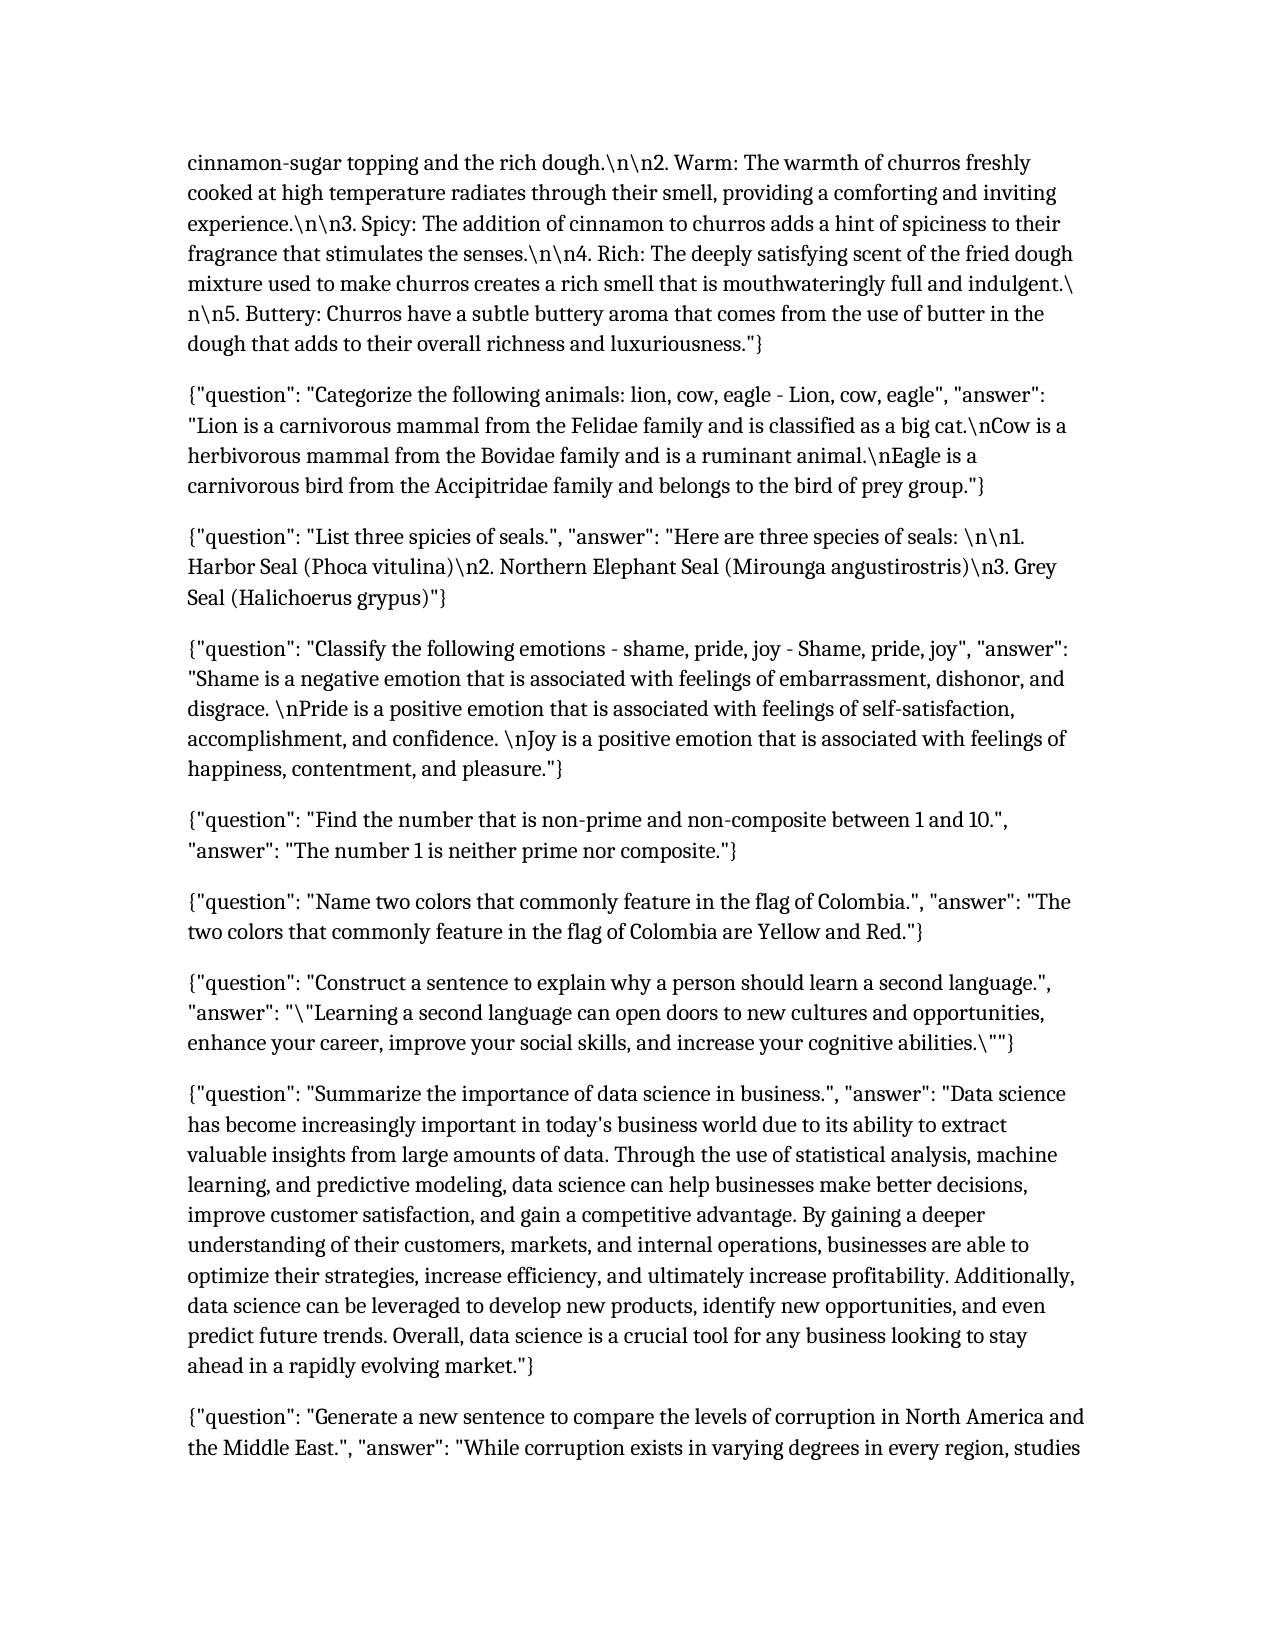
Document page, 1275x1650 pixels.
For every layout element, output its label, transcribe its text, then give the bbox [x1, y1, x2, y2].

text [187, 1404, 1087, 1461]
text {"question": "Construct a sentence to explain why a person should learn a second language.", "answer": "\"Learning a second language can open doors to new cultures and opportunities, enhance your career, improve your social skills, and increase your cognitive abilities.\""} [187, 970, 1087, 1057]
text {"question": "Summarize the importance of data science in business.", "answer": "Data science has become increasingly important in today's business world due to its ability to extract valuable insights from large amounts of data. Through the use of statistical analysis, machine learning, and predictive modeling, data science can help businesses make better decisions, improve customer satisfaction, and gain a competitive advantage. By gaining a deeper understanding of their customers, markets, and internal operations, businesses are able to optimize their strategies, increase efficiency, and ultimately increase profitability. Additionally, data science can be leveraged to develop new products, identify new opportunities, and even predict future trends. Overall, data science is a crucial tool for any business looking to stay ahead in a rapidly evolving market."} [187, 1081, 1087, 1379]
text {"question": "Find the number that is non-prime and non-composite between 1 and 10.", "answer": "The number 1 is neither prime nor composite."} [187, 807, 1087, 864]
text {"question": "Classify the following emotions - shame, pride, joy - Shame, pride, joy", "answer": "Shame is a negative emotion that is associated with feelings of embarrassment, dishonor, and disgrace. \nPride is a positive emotion that is associated with feelings of self-satisfaction, accomplishment, and confidence. \nJoy is a positive emotion that is associated with feelings of happiness, contentment, and pleasure."} [187, 635, 1087, 783]
text {"question": "Categorize the following animals: lion, cow, eagle - Lion, cow, eagle", "answer": "Lion is a carnivorous mammal from the Felidae family and is classified as a big cat.\nCow is a herbivorous mammal from the Bovidae family and is a ruminant animal.\nEagle is a carnivorous bird from the Accipitridae family and belongs to the bird of prey group."} [187, 382, 1087, 499]
text {"question": "Name two colors that commonly feature in the flag of Colombia.", "answer": "The two colors that commonly feature in the flag of Colombia are Yellow and Red."} [187, 888, 1087, 945]
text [187, 150, 1087, 358]
text {"question": "List three spicies of seals.", "answer": "Here are three species of seals: \n\n1. Harbor Seal (Phoca vitulina)\n2. Northern Elephant Seal (Mirounga angustirostris)\n3. Grey Seal (Halichoerus grypus)"} [187, 524, 1087, 611]
